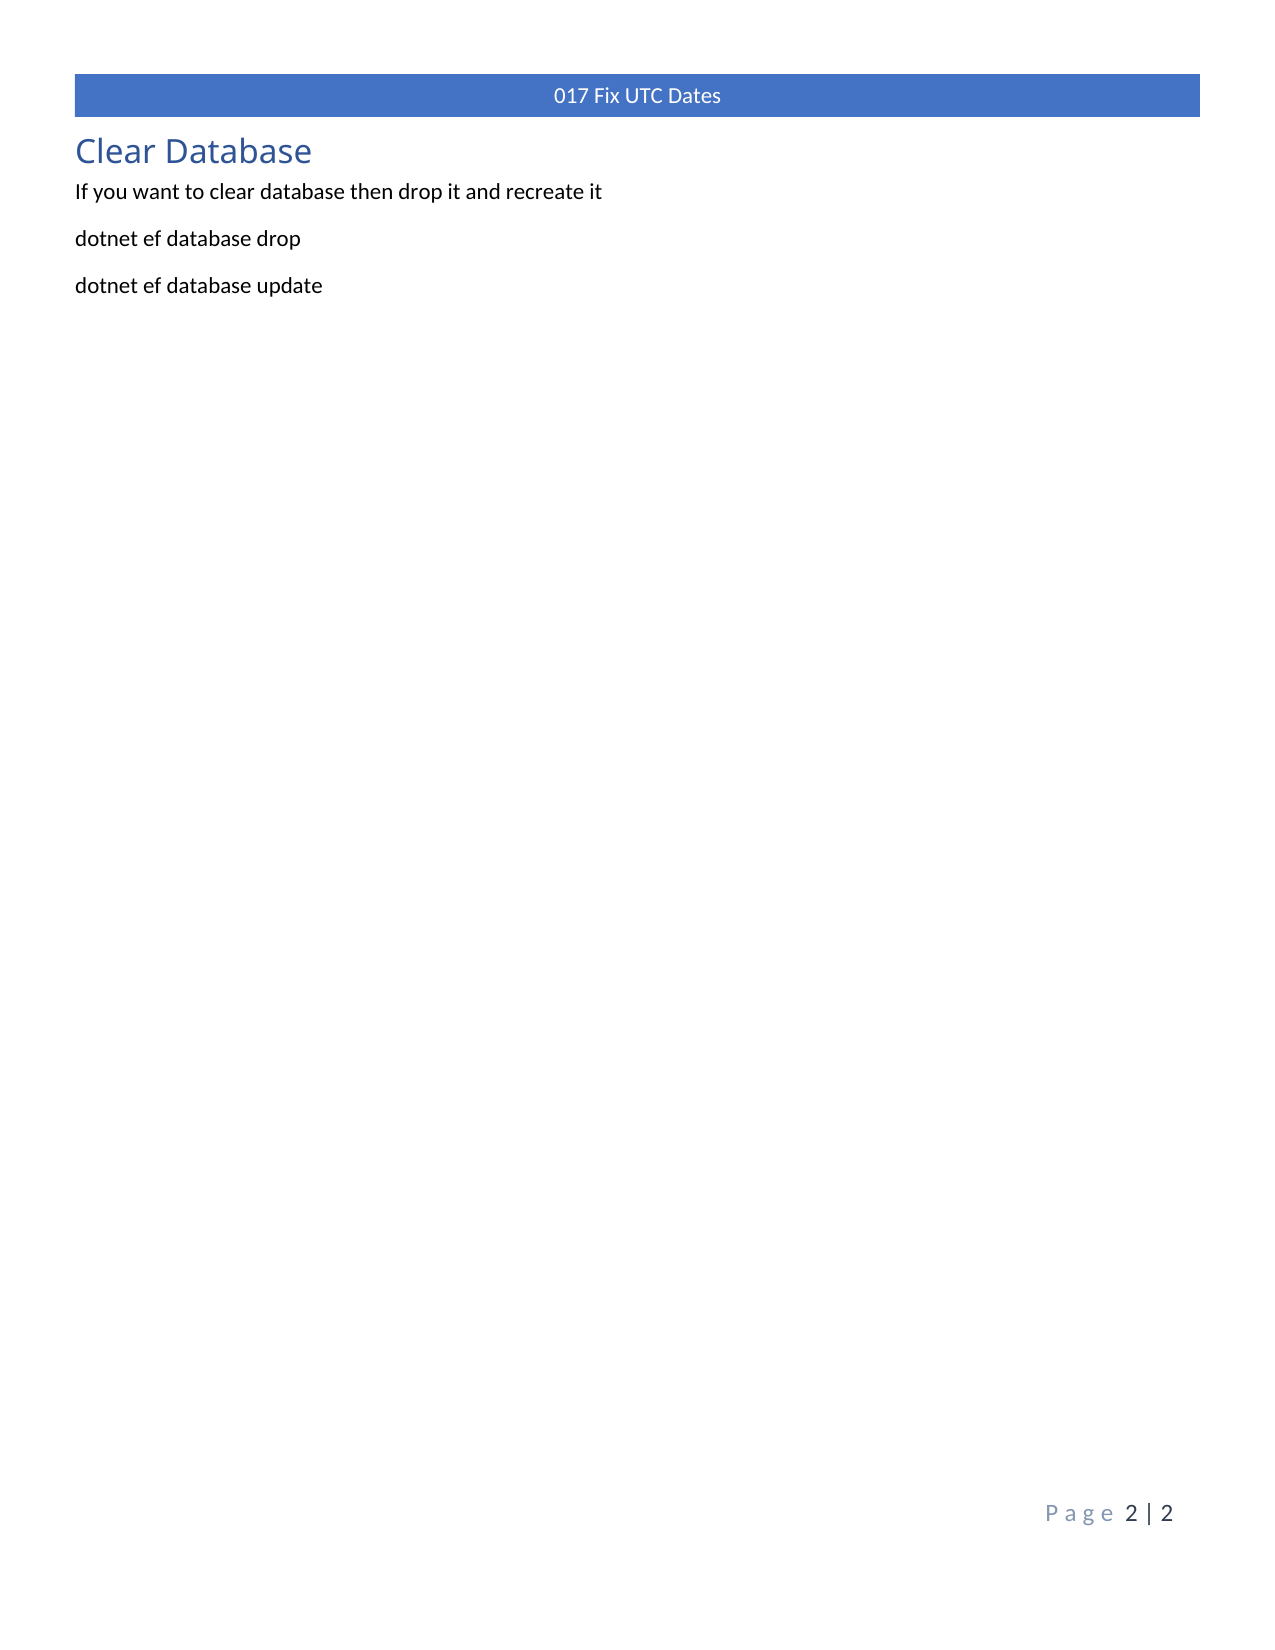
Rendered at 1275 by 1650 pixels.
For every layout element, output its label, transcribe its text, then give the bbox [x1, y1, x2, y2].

text dotnet ef database drop [75, 224, 1200, 252]
text If you want to clear database then drop it and recreate it [75, 177, 1200, 205]
subtitle Clear Database [75, 128, 1200, 173]
text dotnet ef database update [75, 271, 1200, 299]
